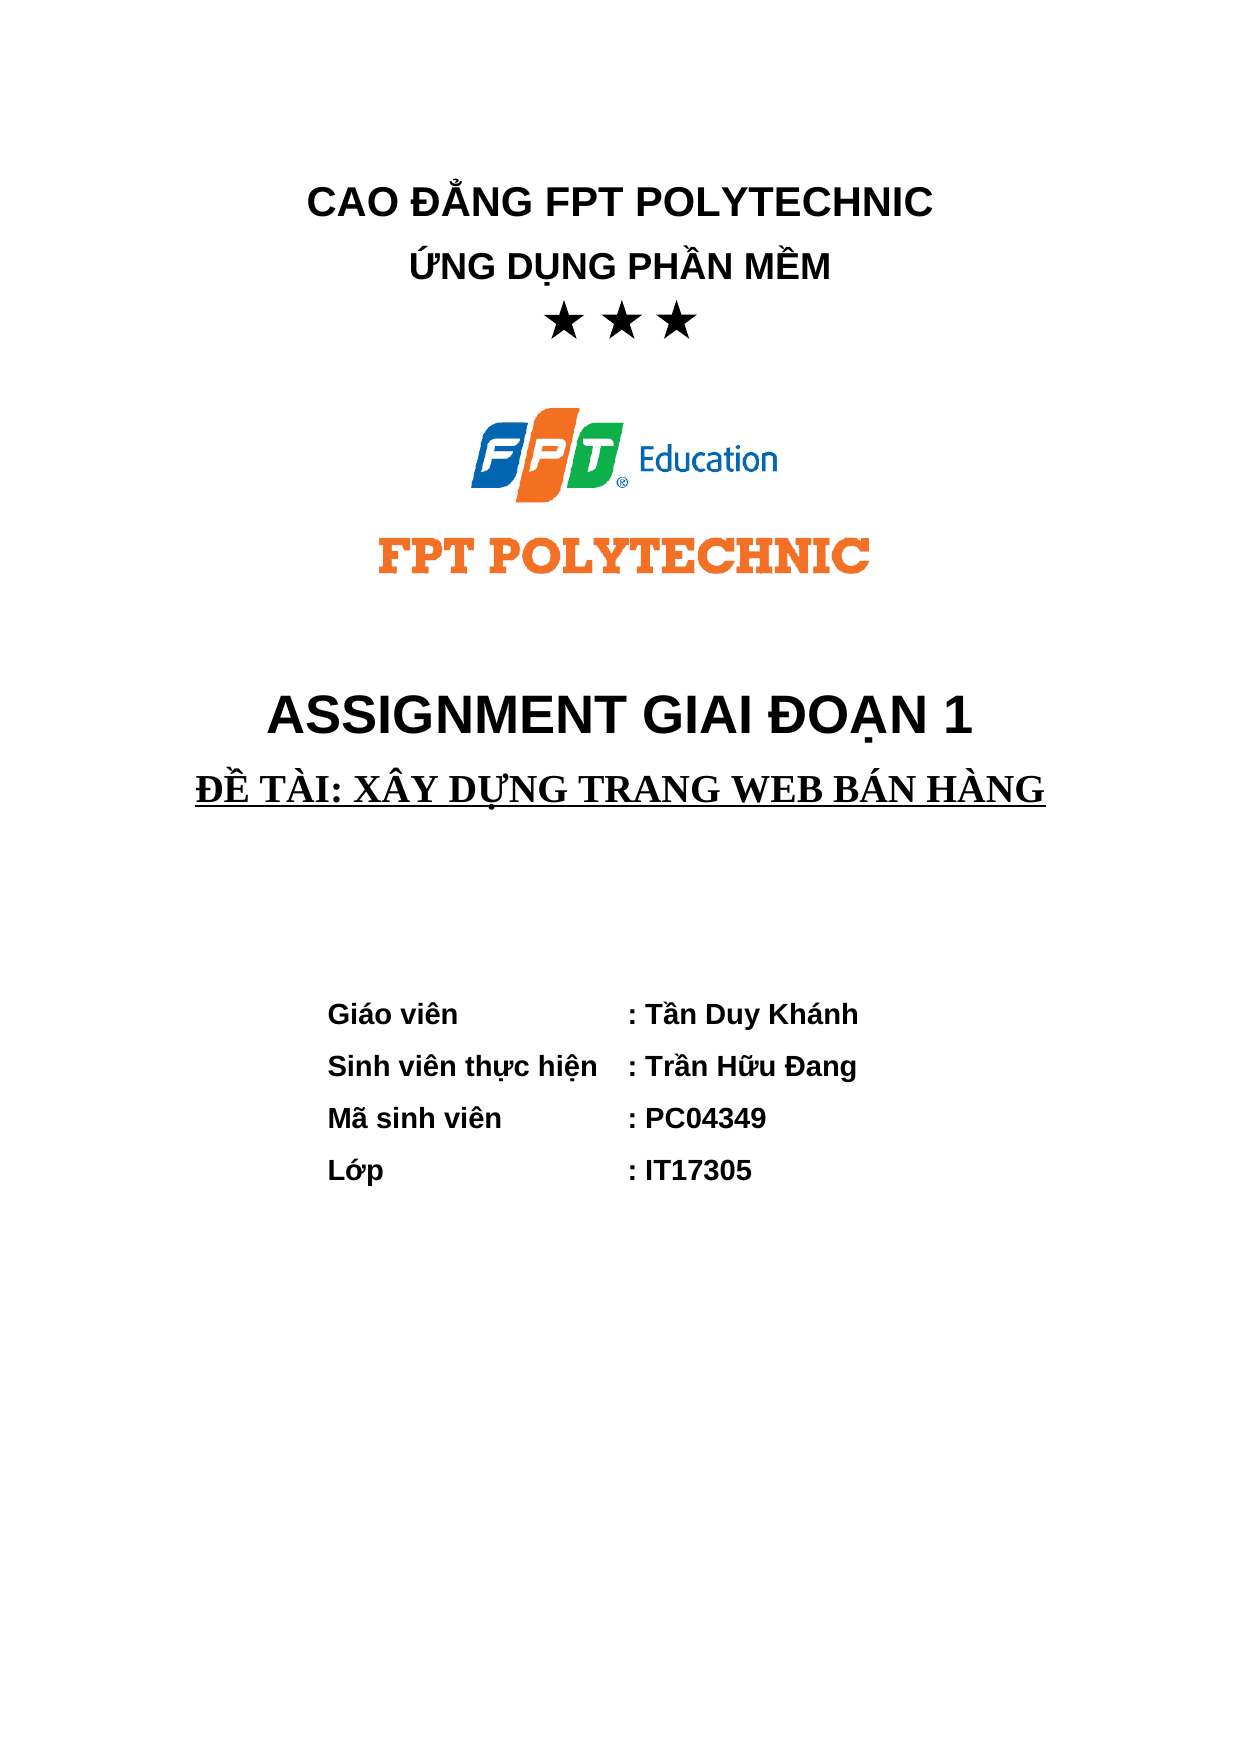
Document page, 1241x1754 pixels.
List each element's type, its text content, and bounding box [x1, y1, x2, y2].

text Giáo viên : Tần Duy Khánh [177, 997, 1063, 1030]
text Lớp : IT17305 [252, 1153, 1063, 1187]
text Sinh viên thực hiện : Trần Hữu Đang [177, 1049, 1063, 1082]
text ỨNG DỤNG PHẦN MỀM [177, 244, 1063, 288]
text ĐỀ TÀI: XÂY DỰNG TRANG WEB BÁN HÀNG [177, 766, 1063, 811]
text Mã sinh viên : PC04349 [252, 1101, 1063, 1135]
picture [361, 383, 887, 613]
text ASSIGNMENT GIAI ĐOẠN 1 [177, 683, 1063, 745]
text CAO ĐẲNG FPT POLYTECHNIC [177, 177, 1063, 225]
